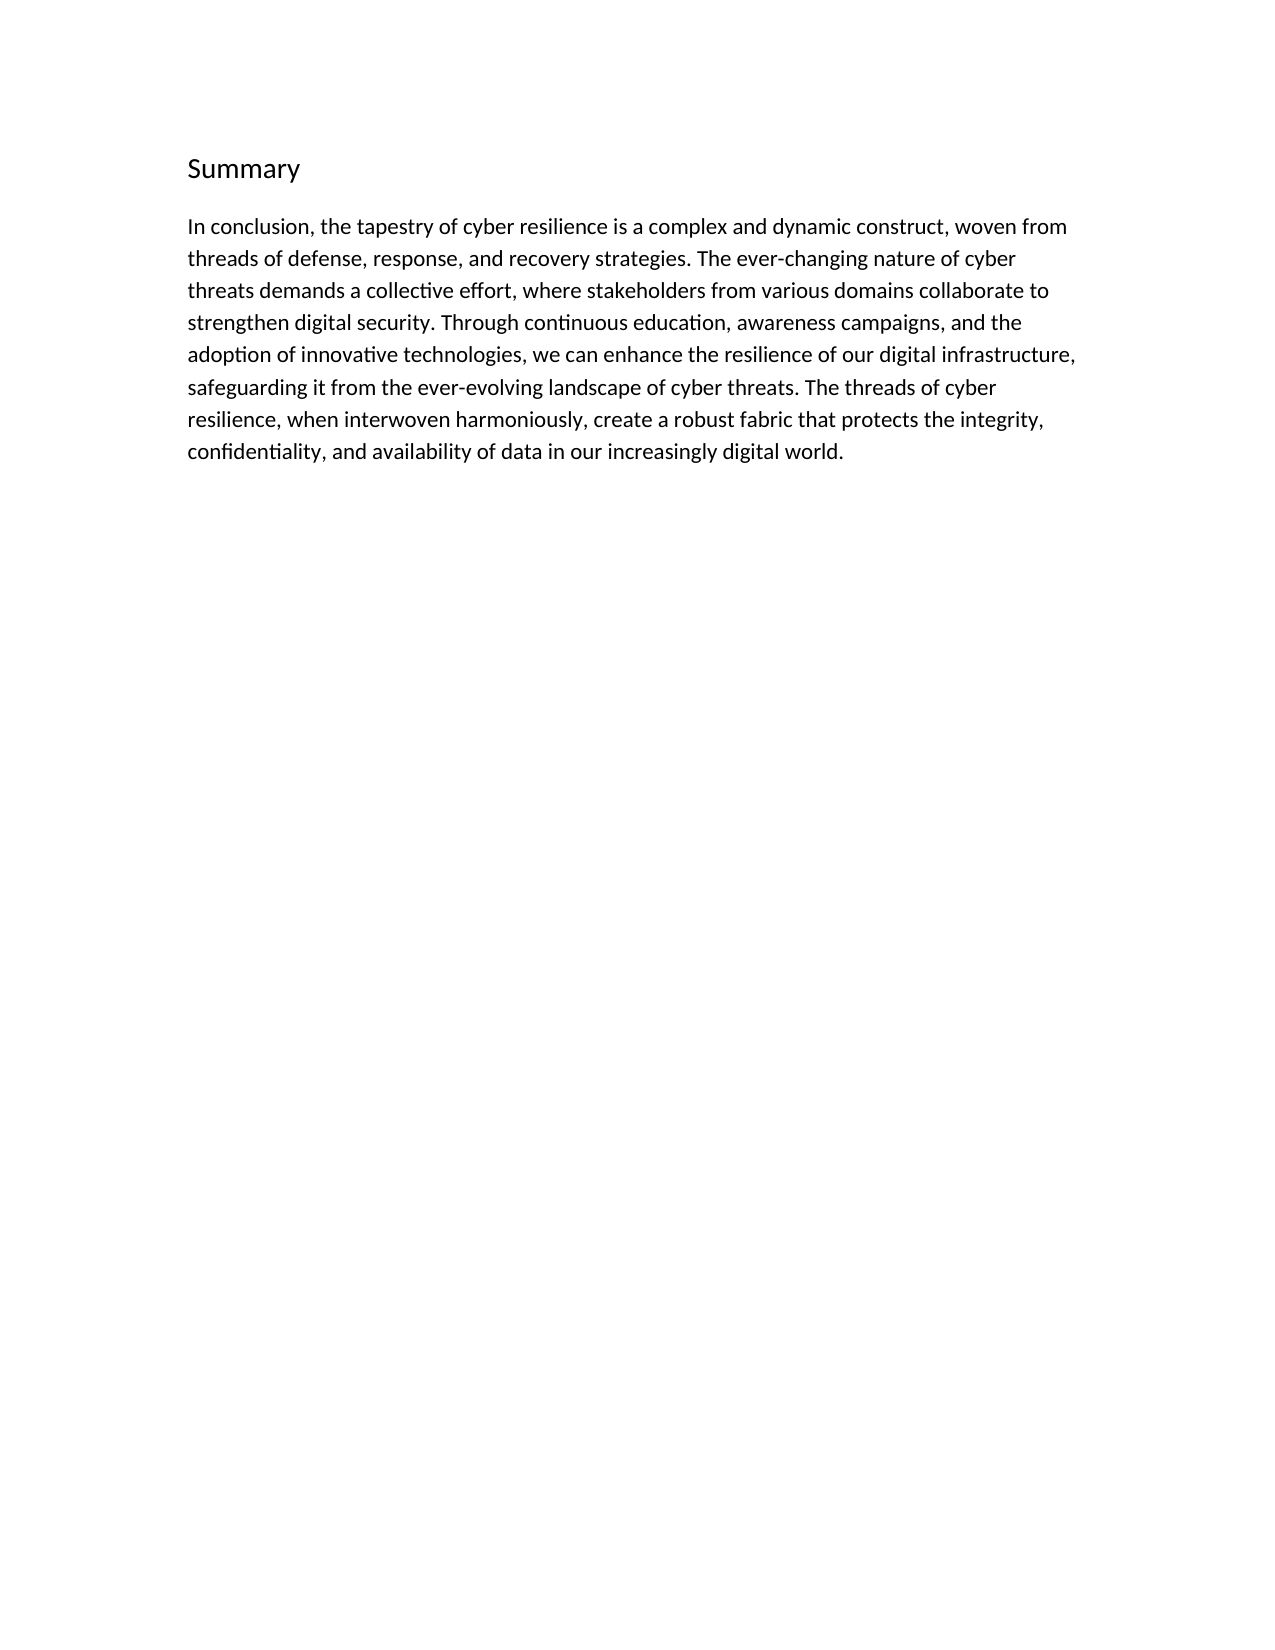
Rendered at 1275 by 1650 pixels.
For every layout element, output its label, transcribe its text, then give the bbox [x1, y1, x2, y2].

text In conclusion, the tapestry of cyber resilience is a complex and dynamic construct, woven from threads of defense, response, and recovery strategies. The ever-changing nature of cyber threats demands a collective effort, where stakeholders from various domains collaborate to strengthen digital security. Through continuous education, awareness campaigns, and the adoption of innovative technologies, we can enhance the resilience of our digital infrastructure, safeguarding it from the ever-evolving landscape of cyber threats. The threads of cyber resilience, when interwoven harmoniously, create a robust fabric that protects the integrity, confidentiality, and availability of data in our increasingly digital world. [187, 212, 1087, 465]
text Summary [187, 150, 1087, 186]
